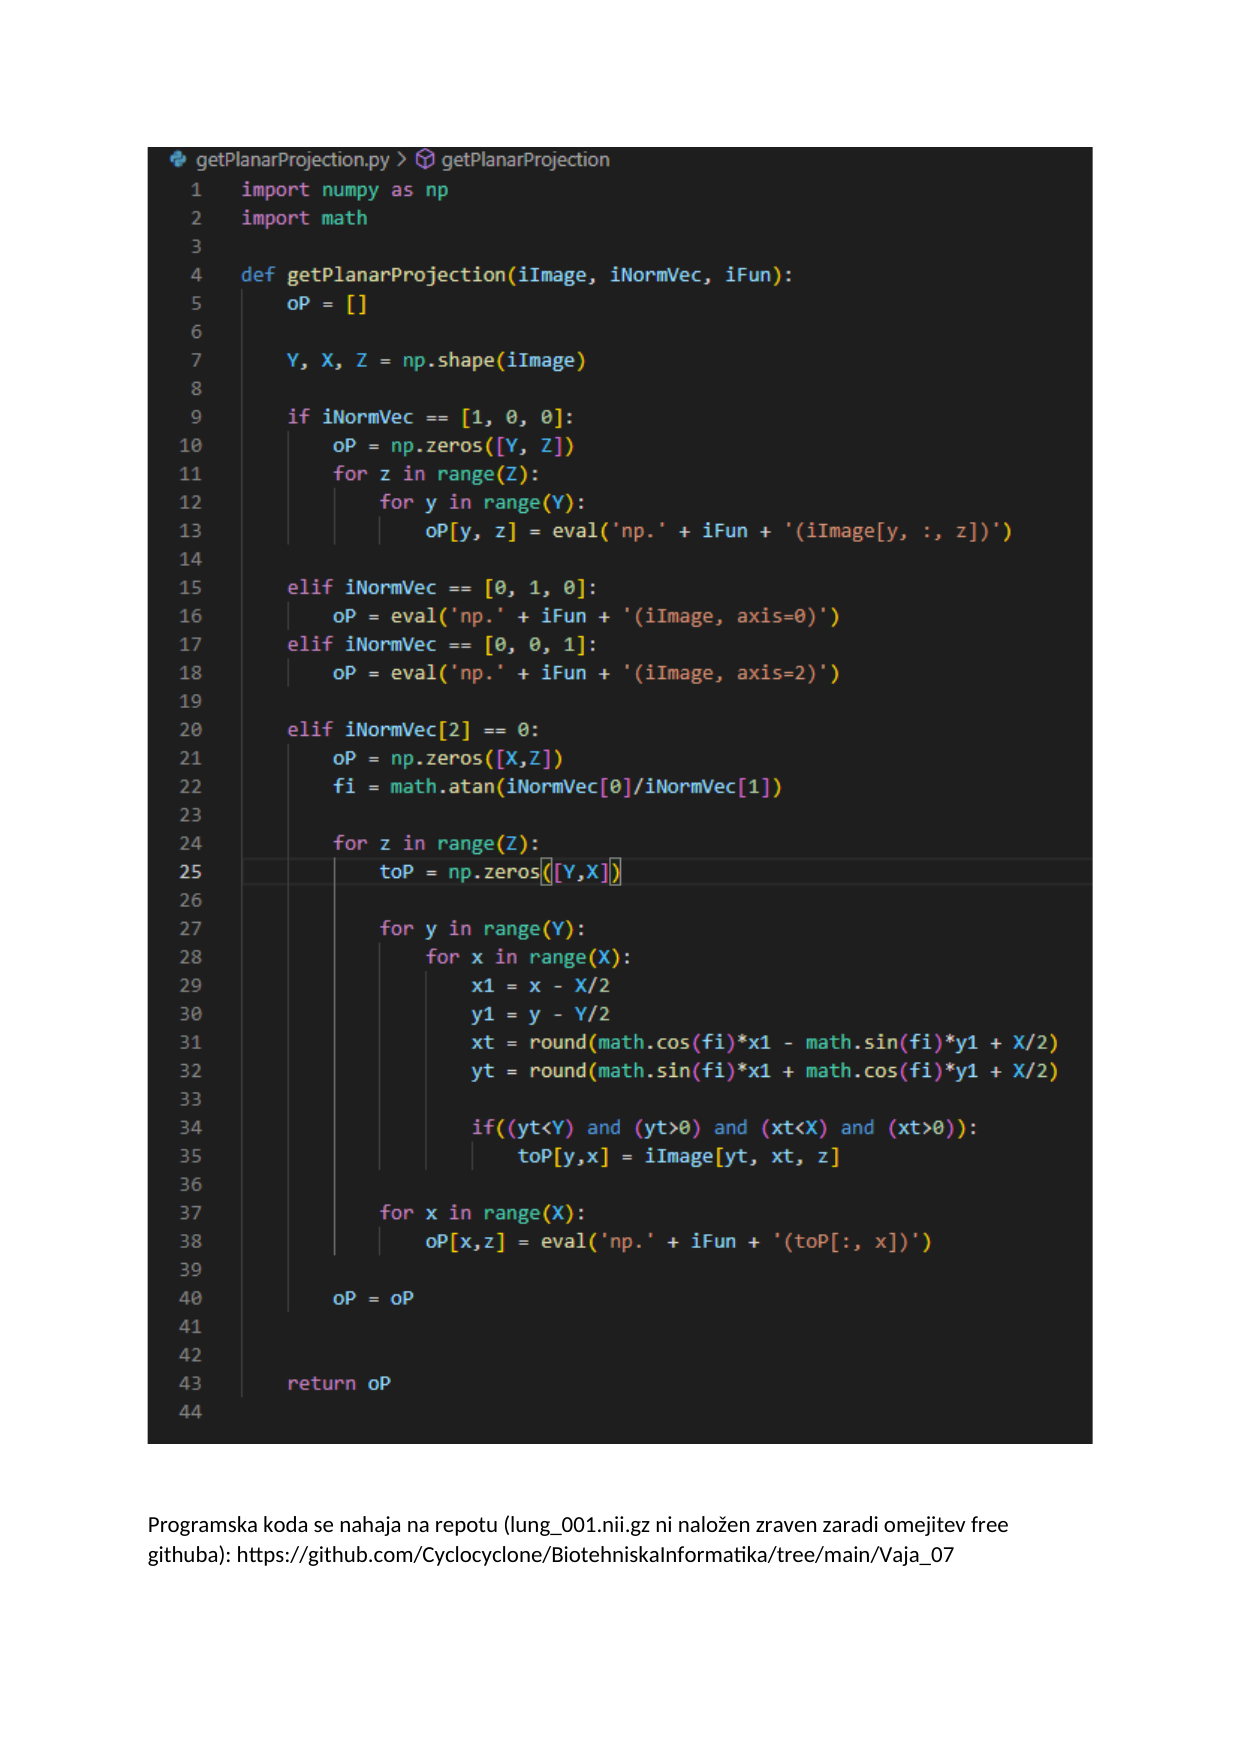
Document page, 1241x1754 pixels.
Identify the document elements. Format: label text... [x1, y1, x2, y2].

text Programska koda se nahaja na repotu (lung_001.nii.gz ni naložen zraven zaradi omejitev free githuba): https://github.com/Cyclocyclone/BiotehniskaInformatika/tree/main/Vaja_07 [148, 1510, 1093, 1568]
picture [147, 147, 1093, 1444]
